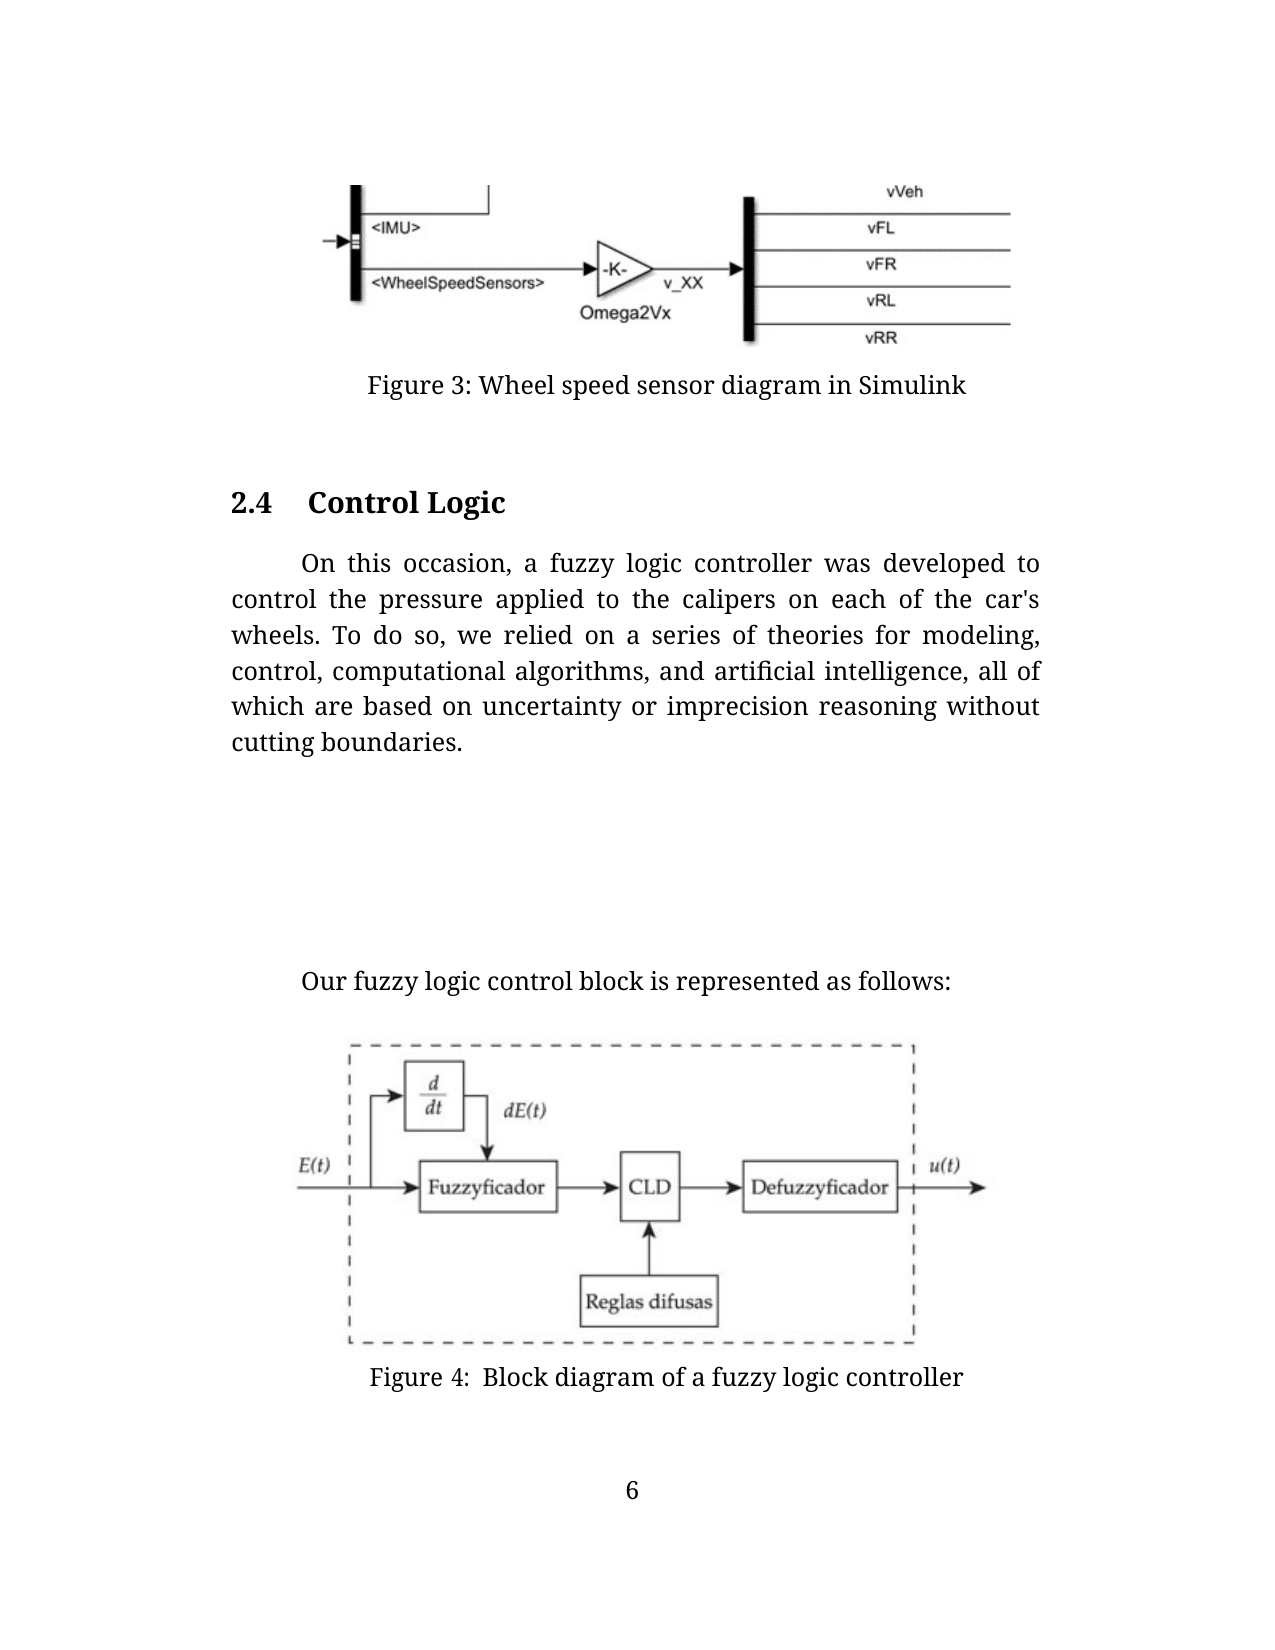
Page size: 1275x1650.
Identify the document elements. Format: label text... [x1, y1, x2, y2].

text Our fuzzy logic control block is represented as follows: [231, 964, 1041, 998]
text On this occasion, a fuzzy logic controller was developed to control the pressure applied to the calipers on each of the car's wheels. To do so, we relied on a series of theories for modeling, control, computational algorithms, and artificial intelligence, all of which are based on uncertainty or imprecision reasoning without cutting boundaries. [231, 546, 1041, 759]
text Figure 4: Block diagram of a fuzzy logic controller [179, 1359, 1154, 1393]
text Figure 3: Wheel speed sensor diagram in Simulink [179, 367, 1154, 402]
subtitle Control Logic [231, 482, 1154, 522]
